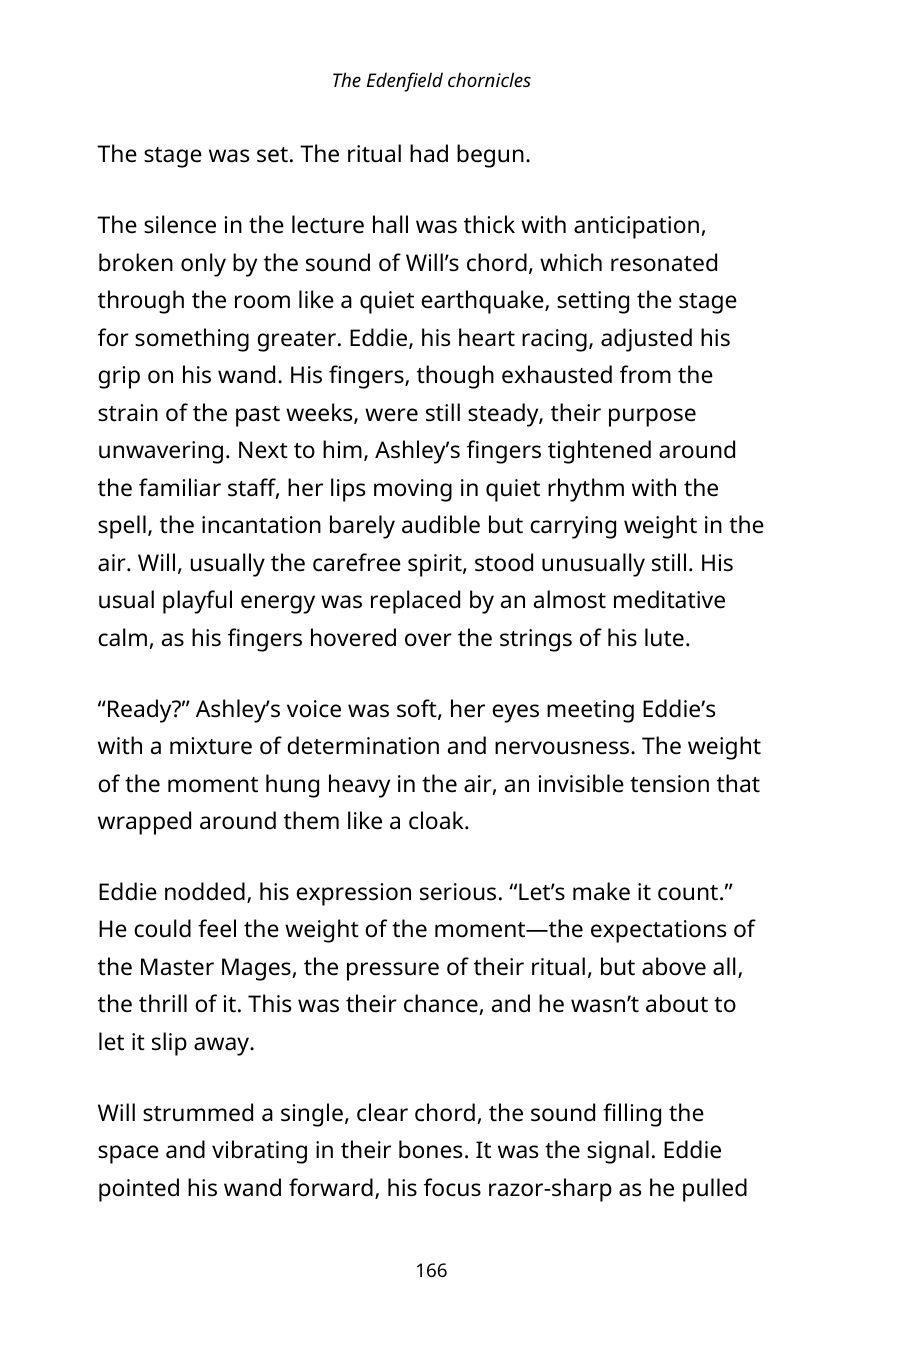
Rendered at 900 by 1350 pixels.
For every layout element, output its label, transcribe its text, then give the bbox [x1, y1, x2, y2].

text “Ready?” Ashley’s voice was soft, her eyes meeting Eddie’s with a mixture of determination and nervousness. The weight of the moment hung heavy in the air, an invisible tension that wrapped around them like a cloak. [97, 693, 765, 836]
text The stage was set. The ritual had begun. [97, 138, 765, 170]
text Eddie nodded, his expression serious. “Let’s make it count.” He could feel the weight of the moment—the expectations of the Master Mages, the pressure of their ritual, but above all, the thrill of it. This was their chance, and he wasn’t about to let it slip away. [97, 876, 765, 1057]
text The silence in the lecture hall was thick with anticipation, broken only by the sound of Will’s chord, which resonated through the room like a quiet earthquake, setting the stage for something greater. Eddie, his heart racing, adjusted his grip on his wand. His fingers, though exhausted from the strain of the past weeks, were still steady, their purpose unwavering. Next to him, Ashley’s fingers tightened around the familiar staff, her lips moving in quiet rhythm with the spell, the incantation barely audible but carrying weight in the air. Will, usually the carefree spirit, stood unusually still. His usual playful energy was replaced by an almost meditative calm, as his fingers hovered over the strings of his lute. [97, 209, 765, 653]
